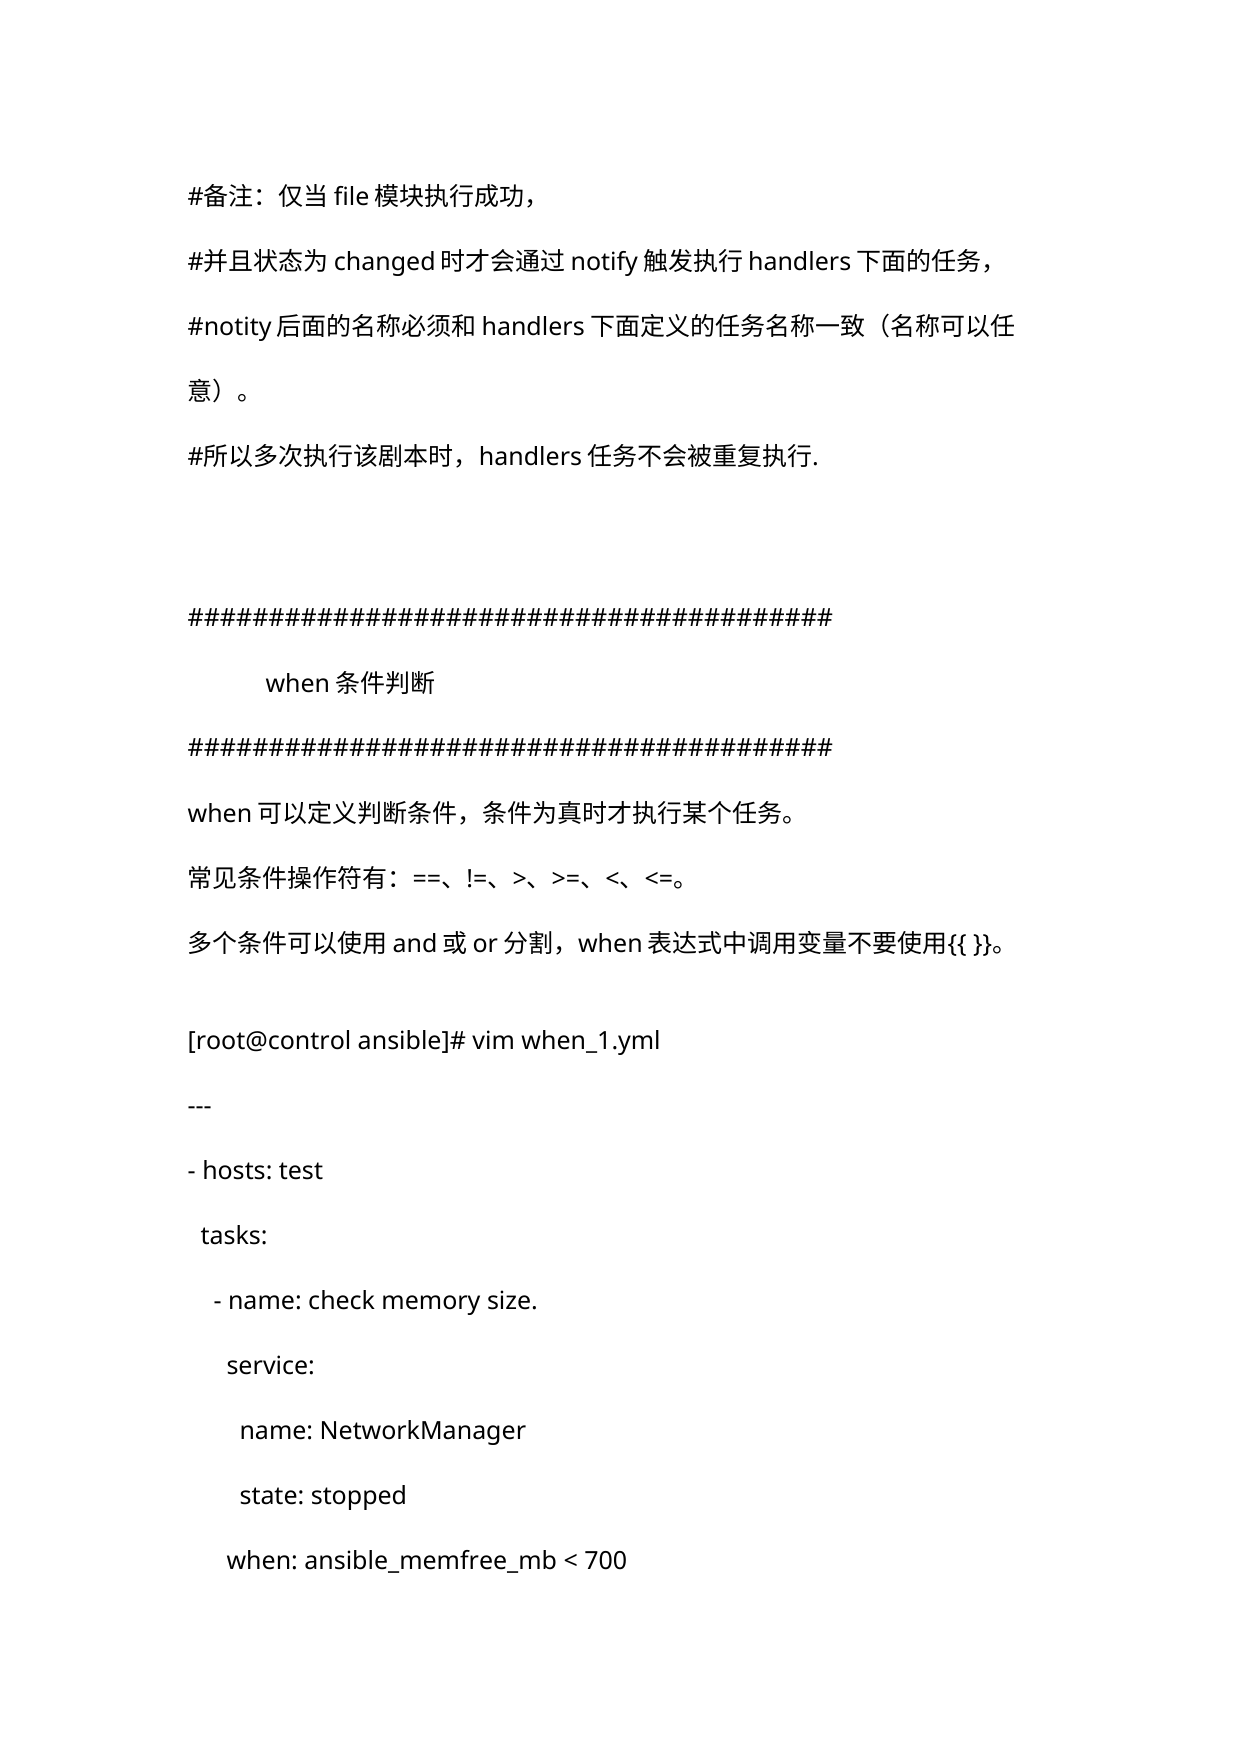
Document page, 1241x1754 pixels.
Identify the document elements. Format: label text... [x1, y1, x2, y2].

text [root@control ansible]# vim when_1.yml [187, 1007, 1053, 1072]
text ######################################## [187, 584, 1053, 649]
text #所以多次执行该剧本时，handlers任务不会被重复执行. [187, 422, 1053, 487]
text ######################################## [187, 714, 1053, 779]
text #备注：仅当file模块执行成功， [187, 162, 1053, 227]
text when可以定义判断条件，条件为真时才执行某个任务。 [187, 779, 1053, 844]
text #notity后面的名称必须和handlers下面定义的任务名称一致（名称可以任意）。 [187, 292, 1053, 422]
text when: ansible_memfree_mb < 700 [187, 1527, 1053, 1592]
text - hosts: test [187, 1137, 1053, 1202]
text state: stopped [187, 1462, 1053, 1527]
text 多个条件可以使用and或or分割，when表达式中调用变量不要使用{{ }}。 [187, 909, 1053, 974]
text tasks: [187, 1202, 1053, 1267]
text when条件判断 [187, 649, 1053, 714]
text #并且状态为changed时才会通过notify触发执行handlers下面的任务， [187, 227, 1053, 292]
text name: NetworkManager [187, 1397, 1053, 1462]
text service: [187, 1332, 1053, 1397]
text --- [187, 1072, 1053, 1137]
text - name: check memory size. [187, 1267, 1053, 1332]
text 常见条件操作符有：==、!=、>、>=、<、<=。 [187, 844, 1053, 909]
